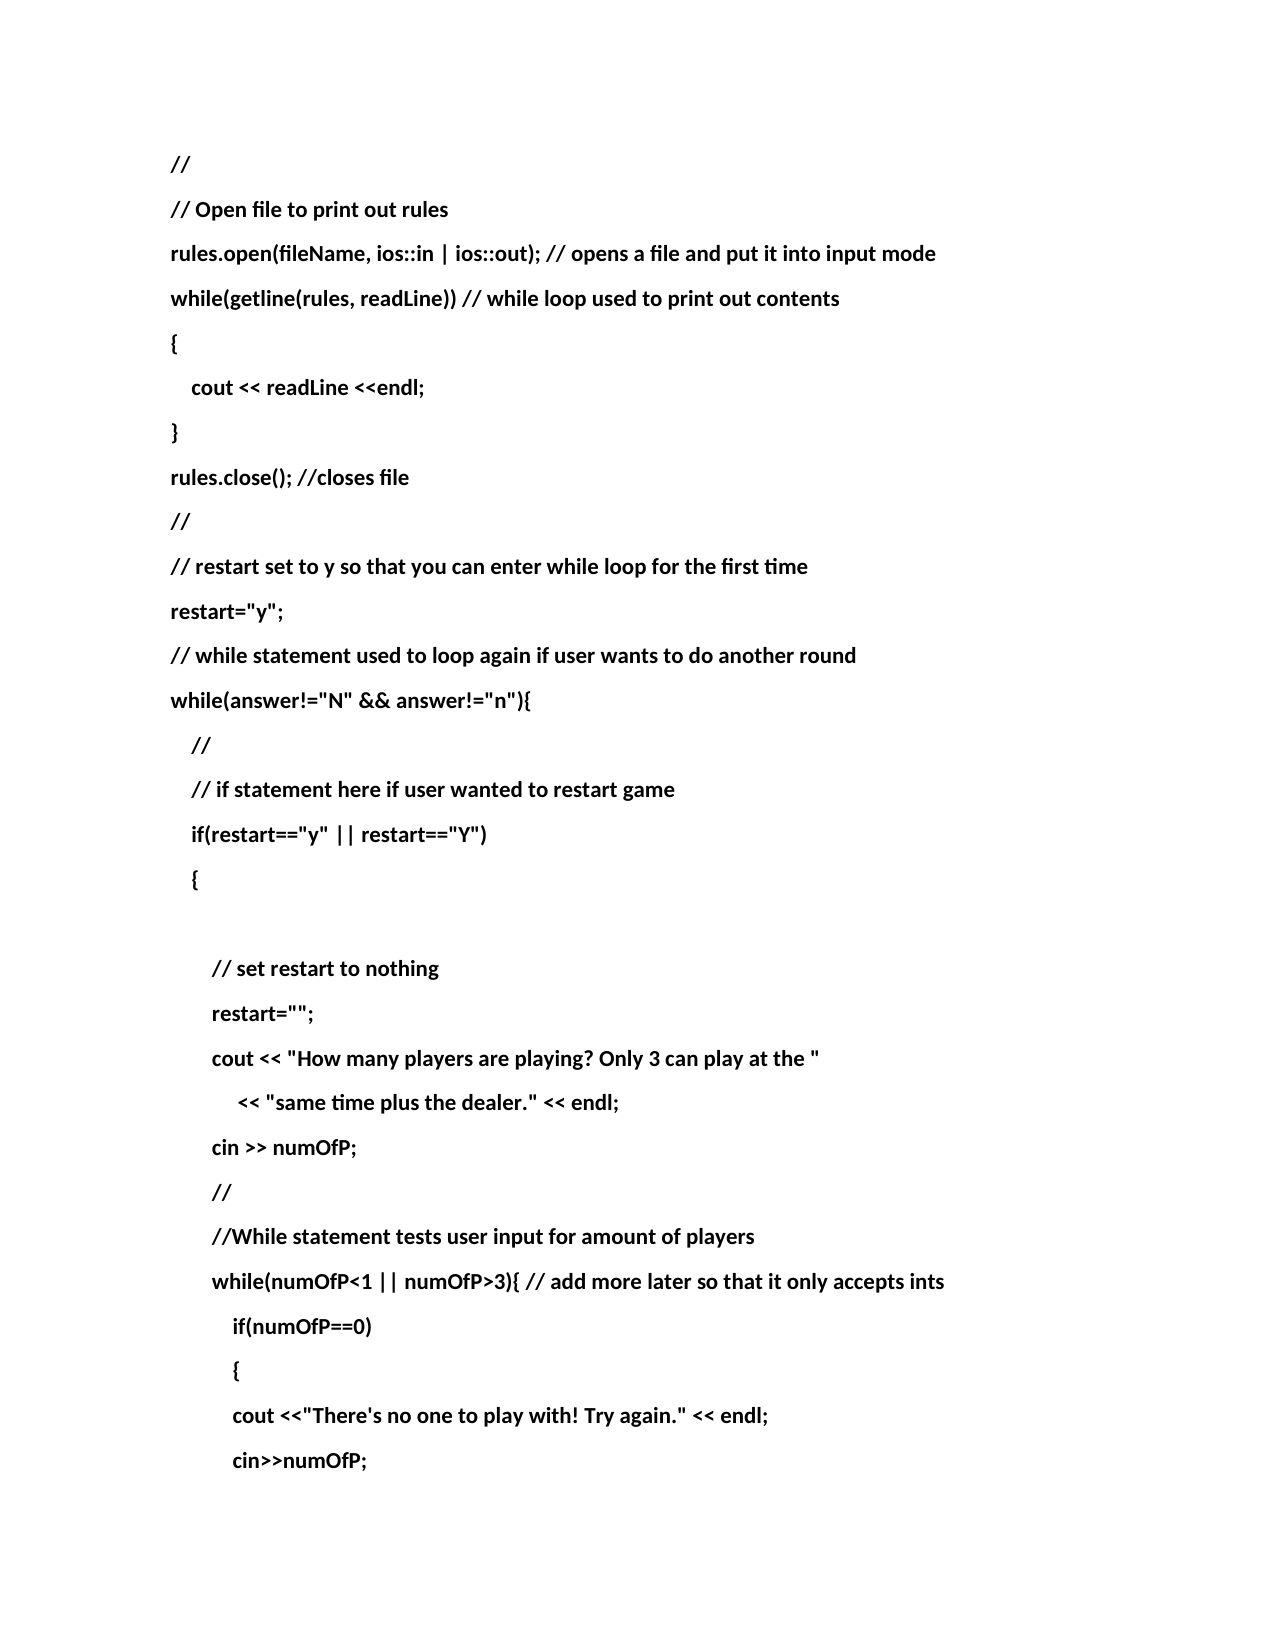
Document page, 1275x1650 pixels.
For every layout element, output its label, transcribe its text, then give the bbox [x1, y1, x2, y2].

text //While statement tests user input for amount of players [150, 1222, 1125, 1251]
text // [150, 731, 1125, 759]
text << "same time plus the dealer." << endl; [150, 1088, 1125, 1116]
text while(numOfP<1 || numOfP>3){ // add more later so that it only accepts ints [150, 1267, 1125, 1295]
text // set restart to nothing [150, 954, 1125, 982]
text // [150, 1178, 1125, 1206]
text rules.open(fileName, ios::in | ios::out); // opens a file and put it into input mode [150, 239, 1125, 267]
text // [150, 507, 1125, 536]
text cout << "How many players are playing? Only 3 can play at the " [150, 1044, 1125, 1072]
text if(restart=="y" || restart=="Y") [150, 820, 1125, 848]
text // while statement used to loop again if user wants to do another round [150, 642, 1125, 669]
text rules.close(); //closes file [150, 463, 1125, 491]
text { [150, 329, 1125, 357]
text cout << readLine <<endl; [150, 373, 1125, 401]
text restart=""; [150, 999, 1125, 1027]
text while(getline(rules, readLine)) // while loop used to print out contents [150, 284, 1125, 312]
text restart="y"; [150, 597, 1125, 625]
text // Open file to print out rules [150, 195, 1125, 223]
text { [150, 1357, 1125, 1384]
text if(numOfP==0) [150, 1312, 1125, 1340]
text } [150, 418, 1125, 446]
text // [150, 150, 1125, 178]
text cin>>numOfP; [150, 1446, 1125, 1474]
text { [150, 865, 1125, 893]
text while(answer!="N" && answer!="n"){ [150, 686, 1125, 714]
text cin >> numOfP; [150, 1133, 1125, 1161]
text // restart set to y so that you can enter while loop for the first time [150, 552, 1125, 580]
text // if statement here if user wanted to restart game [150, 776, 1125, 804]
text cout <<"There's no one to play with! Try again." << endl; [150, 1401, 1125, 1429]
